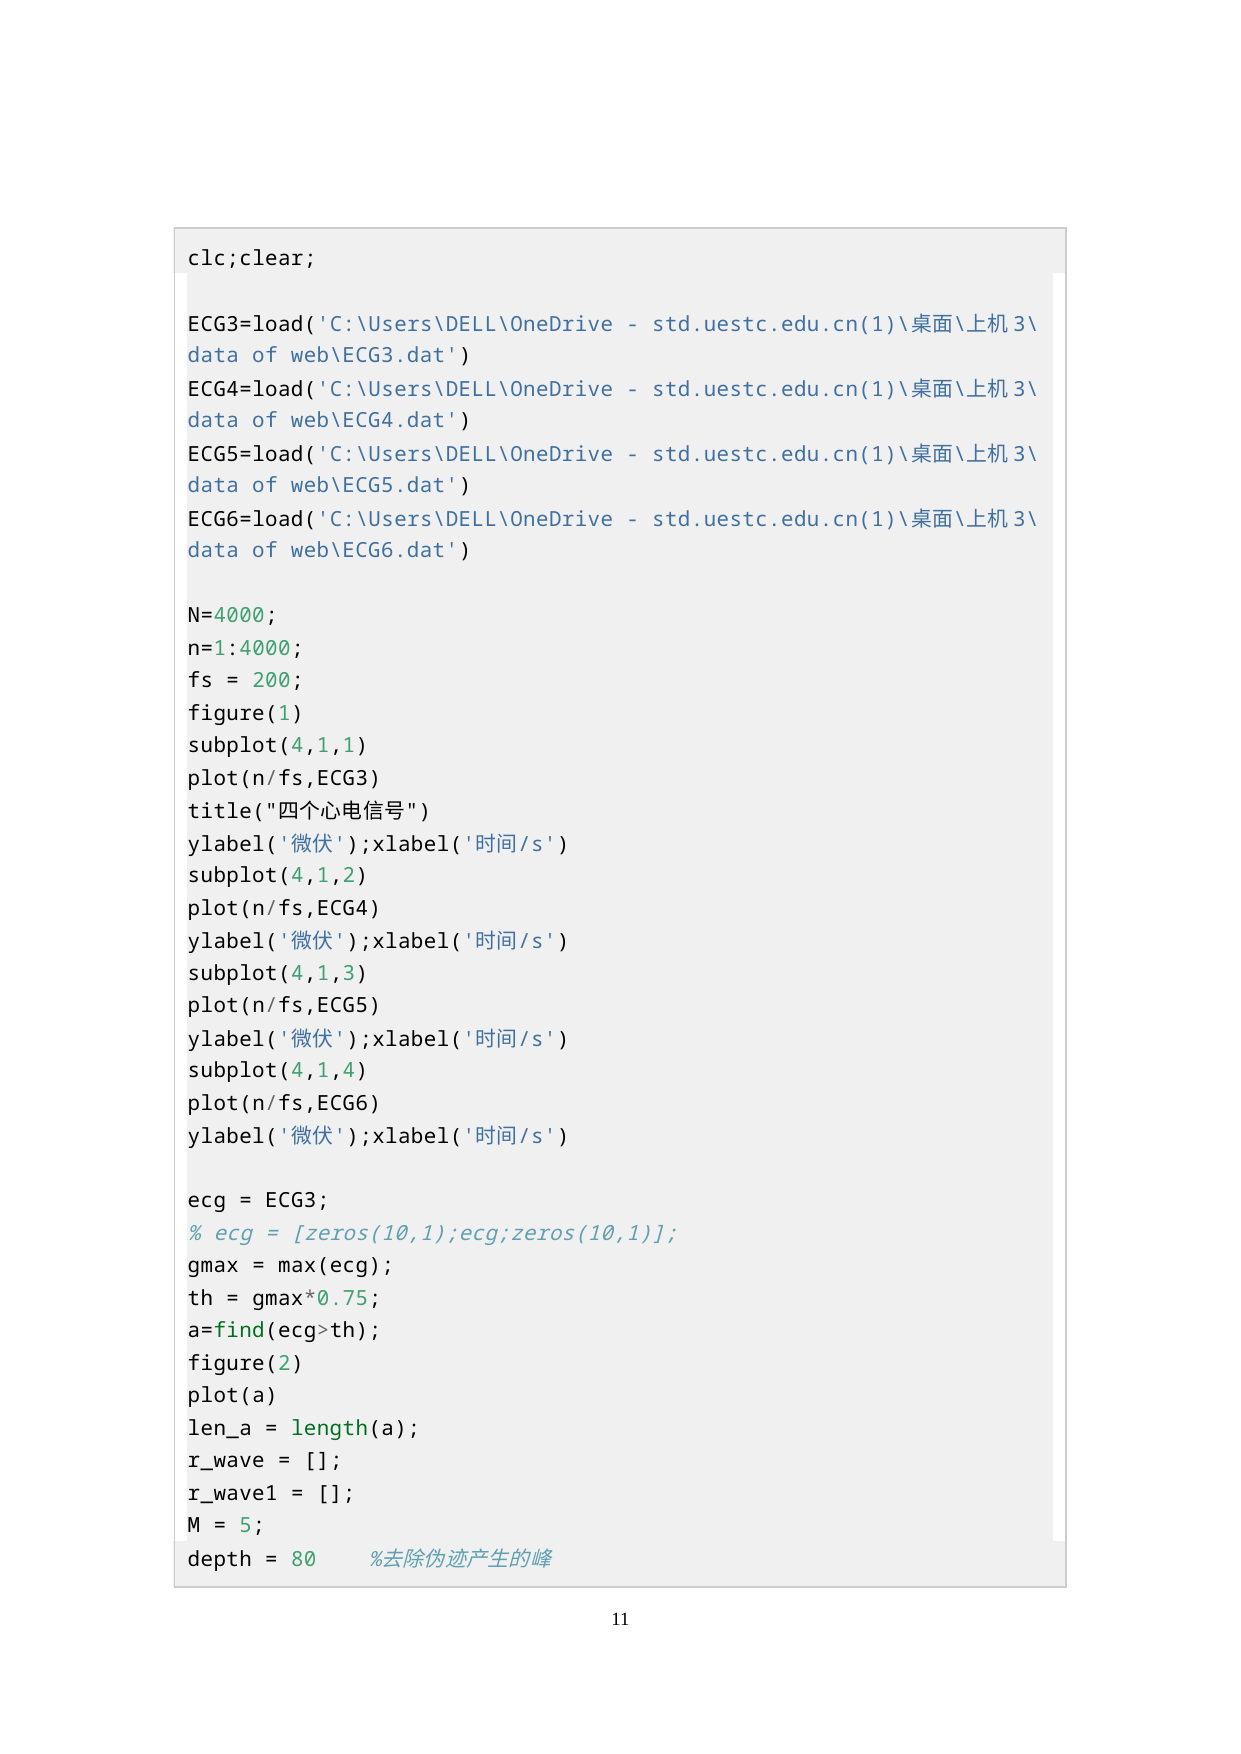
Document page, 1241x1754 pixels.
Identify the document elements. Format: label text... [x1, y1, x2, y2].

text ECG6=load('C:\Users\DELL\OneDrive - std.uestc.edu.cn(1)\桌面\上机3\data of web\ECG6.dat') [187, 501, 1053, 566]
text plot(a) [187, 1378, 1053, 1411]
text clc;clear; [175, 229, 1065, 273]
text ylabel('微伏');xlabel('时间/s') [187, 1118, 1053, 1151]
text ylabel('微伏');xlabel('时间/s') [187, 1021, 1053, 1053]
text n=1:4000; [187, 631, 1053, 663]
text subplot(4,1,4) [187, 1053, 1053, 1086]
text ecg = ECG3; [187, 1183, 1053, 1216]
text subplot(4,1,1) [187, 728, 1053, 761]
text % ecg = [zeros(10,1);ecg;zeros(10,1)]; [187, 1216, 1053, 1248]
text ECG5=load('C:\Users\DELL\OneDrive - std.uestc.edu.cn(1)\桌面\上机3\data of web\ECG5.dat') [187, 436, 1053, 501]
text len_a = length(a); [187, 1411, 1053, 1443]
text ECG4=load('C:\Users\DELL\OneDrive - std.uestc.edu.cn(1)\桌面\上机3\data of web\ECG4.dat') [187, 371, 1053, 436]
text depth = 80 %去除伪迹产生的峰 [175, 1527, 1065, 1586]
text ECG3=load('C:\Users\DELL\OneDrive - std.uestc.edu.cn(1)\桌面\上机3\data of web\ECG3.dat') [187, 306, 1053, 371]
text subplot(4,1,3) [187, 956, 1053, 988]
text plot(n/fs,ECG3) [187, 761, 1053, 793]
text fs = 200; [187, 663, 1053, 696]
text plot(n/fs,ECG6) [187, 1086, 1053, 1118]
text ylabel('微伏');xlabel('时间/s') [187, 826, 1053, 858]
text plot(n/fs,ECG4) [187, 891, 1053, 923]
text r_wave1 = []; [187, 1476, 1053, 1508]
text subplot(4,1,2) [187, 858, 1053, 891]
text M = 5; [187, 1508, 1053, 1527]
text a=find(ecg>th); [187, 1313, 1053, 1346]
text gmax = max(ecg); [187, 1248, 1053, 1281]
text figure(1) [187, 696, 1053, 728]
text figure(2) [187, 1346, 1053, 1378]
text r_wave = []; [187, 1443, 1053, 1476]
text th = gmax*0.75; [187, 1281, 1053, 1313]
text ylabel('微伏');xlabel('时间/s') [187, 923, 1053, 956]
text N=4000; [187, 598, 1053, 631]
text title("四个心电信号") [187, 793, 1053, 826]
text plot(n/fs,ECG5) [187, 988, 1053, 1021]
